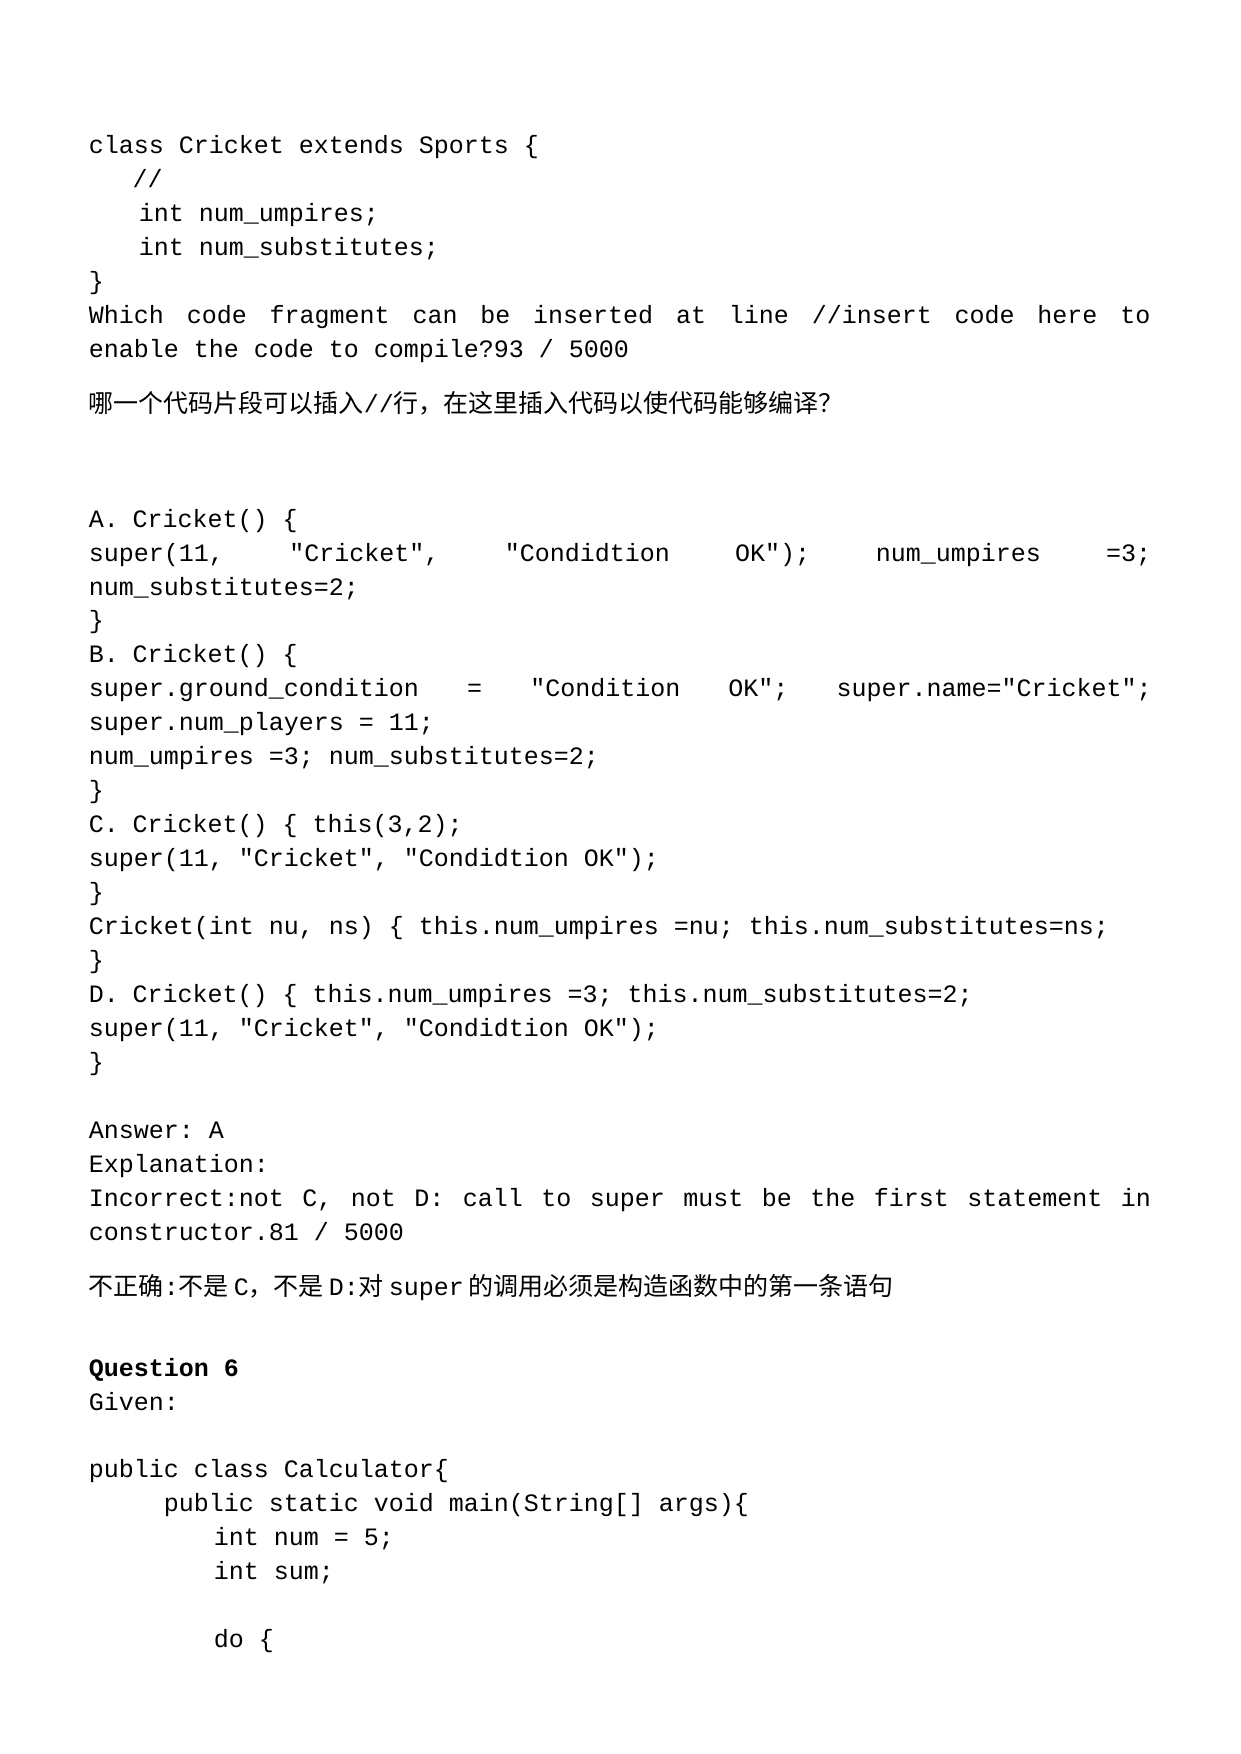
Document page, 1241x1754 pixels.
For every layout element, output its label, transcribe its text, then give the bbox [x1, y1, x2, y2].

text class Cricket extends Sports { [89, 130, 1152, 164]
text } [89, 1047, 1152, 1081]
text int sum; [214, 1556, 1152, 1590]
text super(11, "Cricket", "Condidtion OK"); [89, 843, 1152, 877]
text num_umpires =3; num_substitutes=2; [89, 741, 1152, 775]
text int num_substitutes; [139, 232, 1152, 266]
text C. Cricket() { this(3,2); [89, 809, 1152, 843]
text D. Cricket() { this.num_umpires =3; this.num_substitutes=2; [89, 979, 1152, 1013]
text B. Cricket() { [89, 639, 1152, 673]
text Cricket(int nu, ns) { this.num_umpires =nu; this.num_substitutes=ns; [89, 911, 1152, 945]
text } [89, 266, 1152, 300]
text int num_umpires; [139, 198, 1152, 232]
text } [89, 877, 1152, 911]
text } [89, 945, 1152, 979]
text A. Cricket() { [89, 503, 1152, 537]
text Which code fragment can be inserted at line //insert code here to enable the code to compile?93 / 5000 [89, 300, 1152, 368]
text 不正确:不是C，不是D:对super的调用必须是构造函数中的第一条语句 [89, 1251, 1152, 1318]
text Explanation: [89, 1149, 1152, 1183]
text int num = 5; [214, 1522, 1152, 1556]
text public static void main(String[] args){ [164, 1488, 1152, 1522]
text public class Calculator{ [89, 1454, 1152, 1488]
text super.ground_condition = "Condition OK"; super.name="Cricket"; super.num_players = 11; [89, 673, 1152, 741]
text // [89, 164, 1152, 198]
text 哪一个代码片段可以插入//行，在这里插入代码以使代码能够编译？ [89, 368, 1152, 436]
text } [89, 775, 1152, 809]
text } [89, 605, 1152, 639]
text Given: [89, 1386, 1152, 1420]
text super(11, "Cricket", "Condidtion OK"); [89, 1013, 1152, 1047]
text do { [214, 1624, 1152, 1658]
text Answer: A [89, 1115, 1152, 1149]
text super(11, "Cricket", "Condidtion OK"); num_umpires =3; num_substitutes=2; [89, 537, 1152, 605]
text Incorrect:not C, not D: call to super must be the first statement in constructor.81 / 5000 [89, 1183, 1152, 1251]
